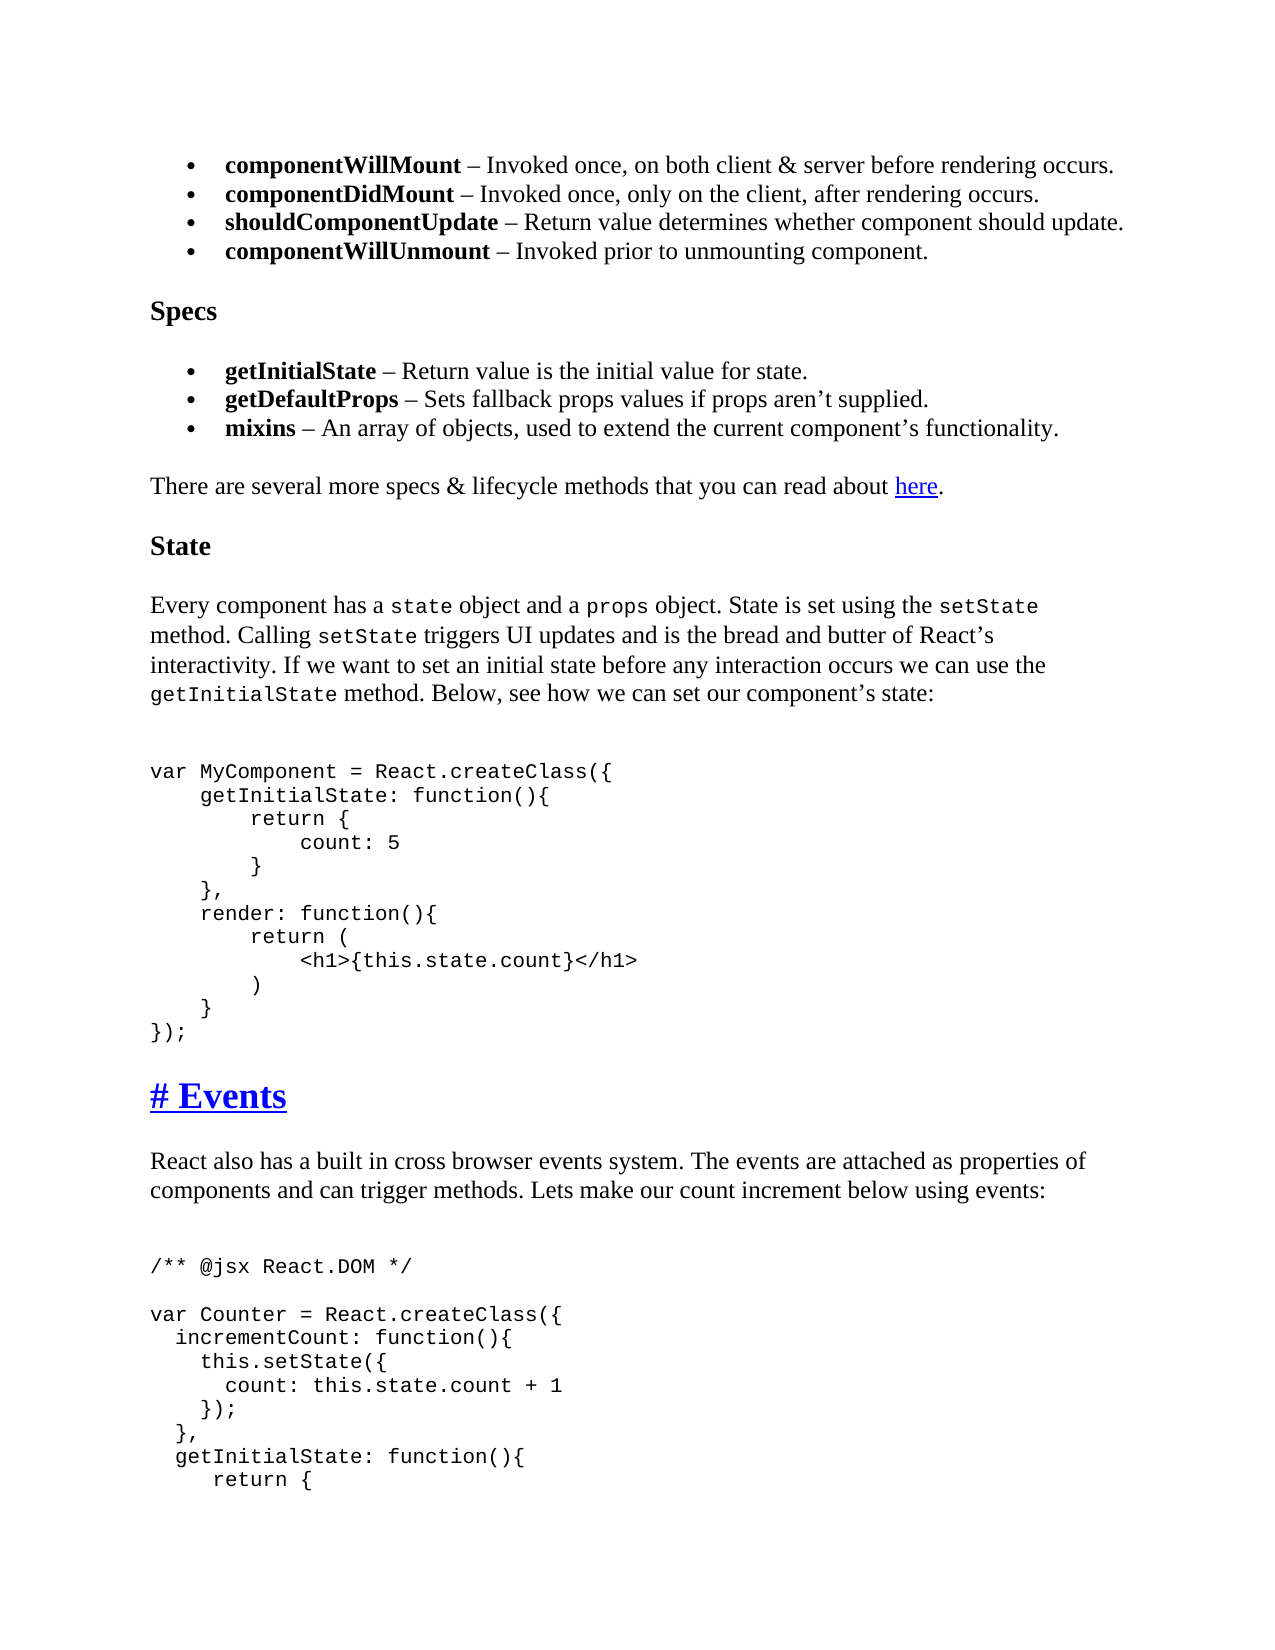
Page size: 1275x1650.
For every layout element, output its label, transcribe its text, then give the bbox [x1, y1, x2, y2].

text React also has a built in cross browser events system. The events are attached as properties of components and can trigger methods. Lets make our count increment below using events: [150, 1146, 1125, 1204]
text /** @jsx React.DOM */ [150, 1256, 1125, 1280]
text Specs [150, 294, 1125, 327]
text incrementCount: function(){ [150, 1327, 1125, 1351]
text getInitialState: function(){ [150, 1446, 1125, 1469]
list getInitialState – Return value is the initial value for state. [187, 356, 1125, 384]
text var Counter = React.createClass({ [150, 1304, 1125, 1327]
text # Events [150, 1074, 1125, 1117]
text }, [150, 879, 1125, 903]
list shouldComponentUpdate – Return value determines whether component should update. [187, 207, 1125, 236]
text Every component has a state object and a props object. State is set using the setState method. Calling setState triggers UI updates and is the bread and butter of React’s interactivity. If we want to set an initial state before any interaction occurs we can use the getInitialState method. Below, see how we can set our component’s state: [150, 591, 1125, 708]
list componentWillUnmount – Invoked prior to unmounting component. [187, 236, 1125, 265]
text State [150, 529, 1125, 561]
text ) [150, 974, 1125, 997]
text }); [150, 1398, 1125, 1422]
text }); [150, 1021, 1125, 1045]
text <h1>{this.state.count}</h1> [150, 950, 1125, 974]
text this.setState({ [150, 1351, 1125, 1375]
list mixins – An array of objects, used to extend the current component’s functionality. [187, 413, 1125, 442]
text count: this.state.count + 1 [150, 1375, 1125, 1398]
list getDefaultProps – Sets fallback props values if props aren’t supplied. [187, 384, 1125, 413]
text } [150, 856, 1125, 879]
text return ( [150, 926, 1125, 950]
text }, [150, 1422, 1125, 1446]
text There are several more specs & lifecycle methods that you can read about here. [150, 471, 1125, 500]
text return { [150, 1469, 1125, 1493]
text getInitialState: function(){ [150, 784, 1125, 808]
text return { [150, 808, 1125, 832]
text var MyComponent = React.createClass({ [150, 761, 1125, 784]
text } [150, 997, 1125, 1021]
list componentDidMount – Invoked once, only on the client, after rendering occurs. [187, 179, 1125, 207]
text count: 5 [150, 832, 1125, 856]
text render: function(){ [150, 903, 1125, 926]
list componentWillMount – Invoked once, on both client & server before rendering occurs. [187, 150, 1125, 179]
